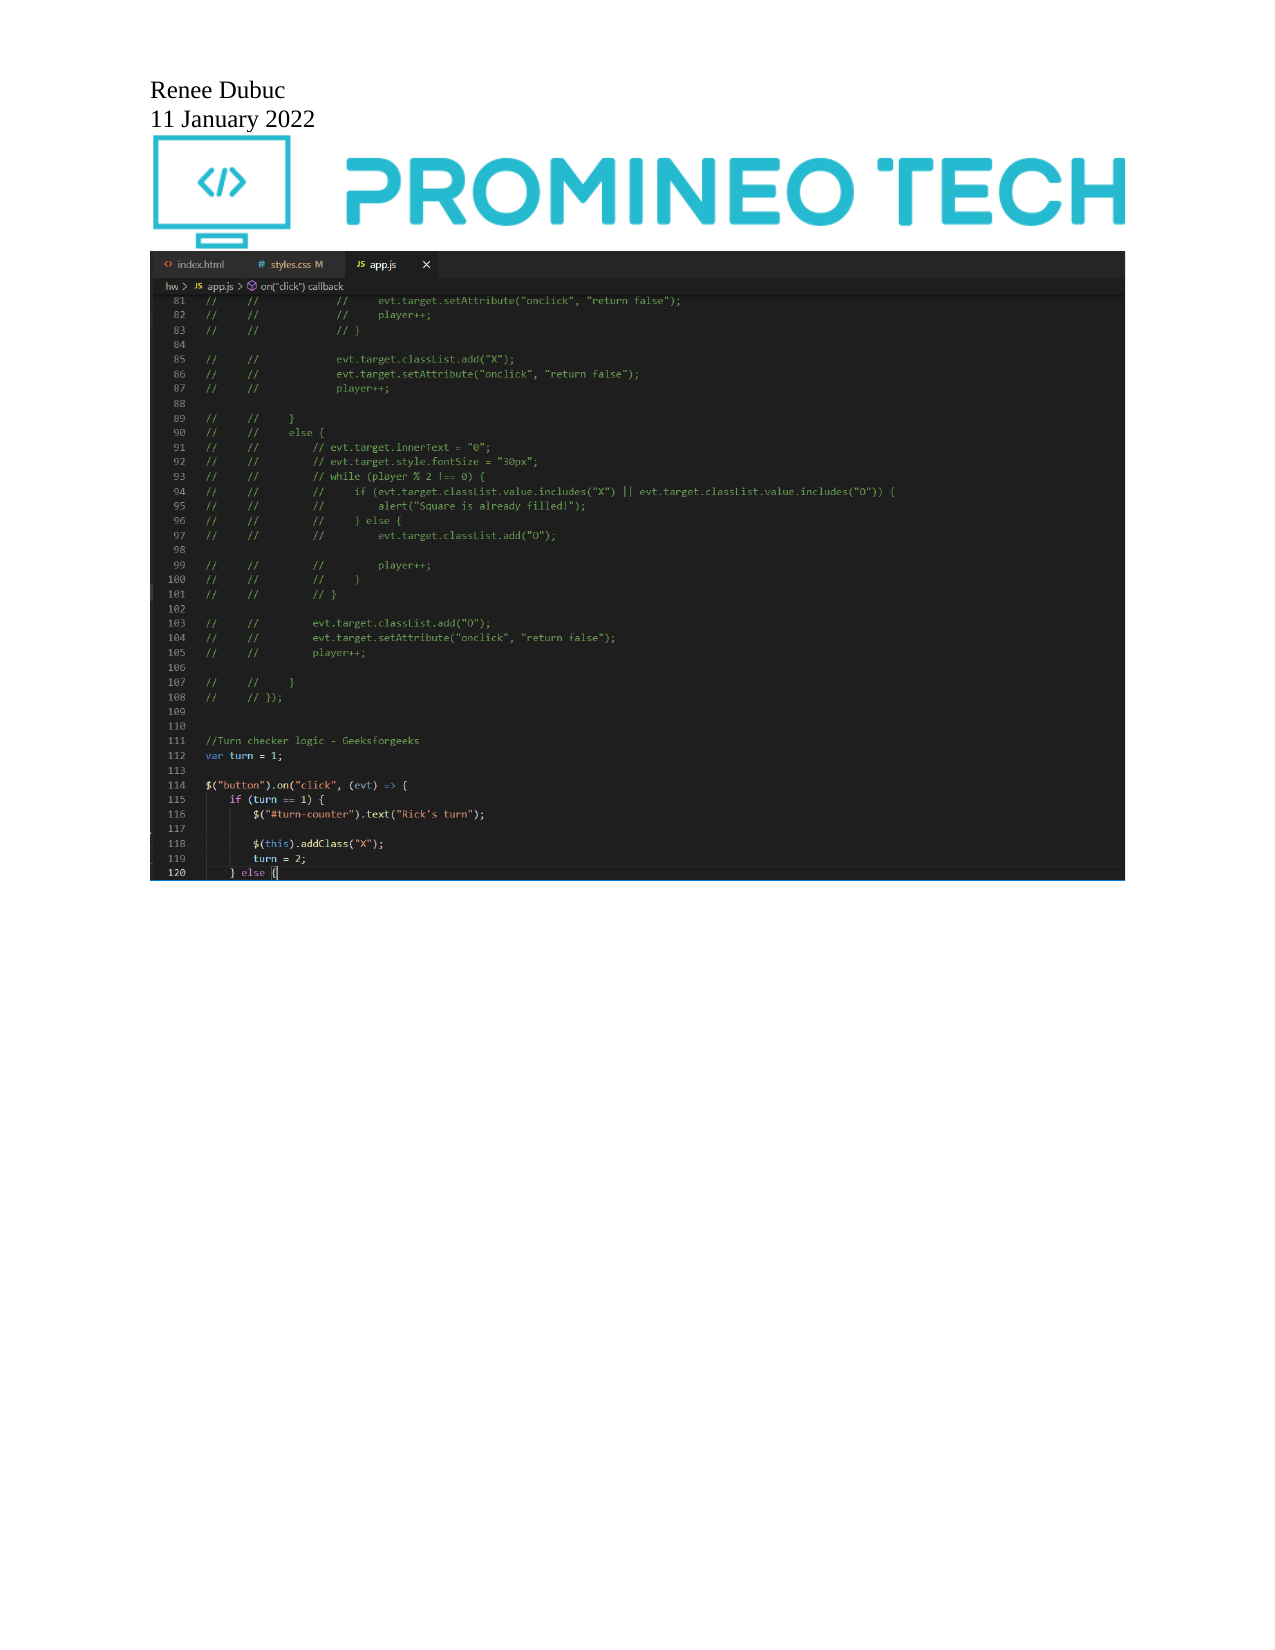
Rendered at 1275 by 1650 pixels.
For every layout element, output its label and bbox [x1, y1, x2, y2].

picture [150, 132, 1125, 881]
